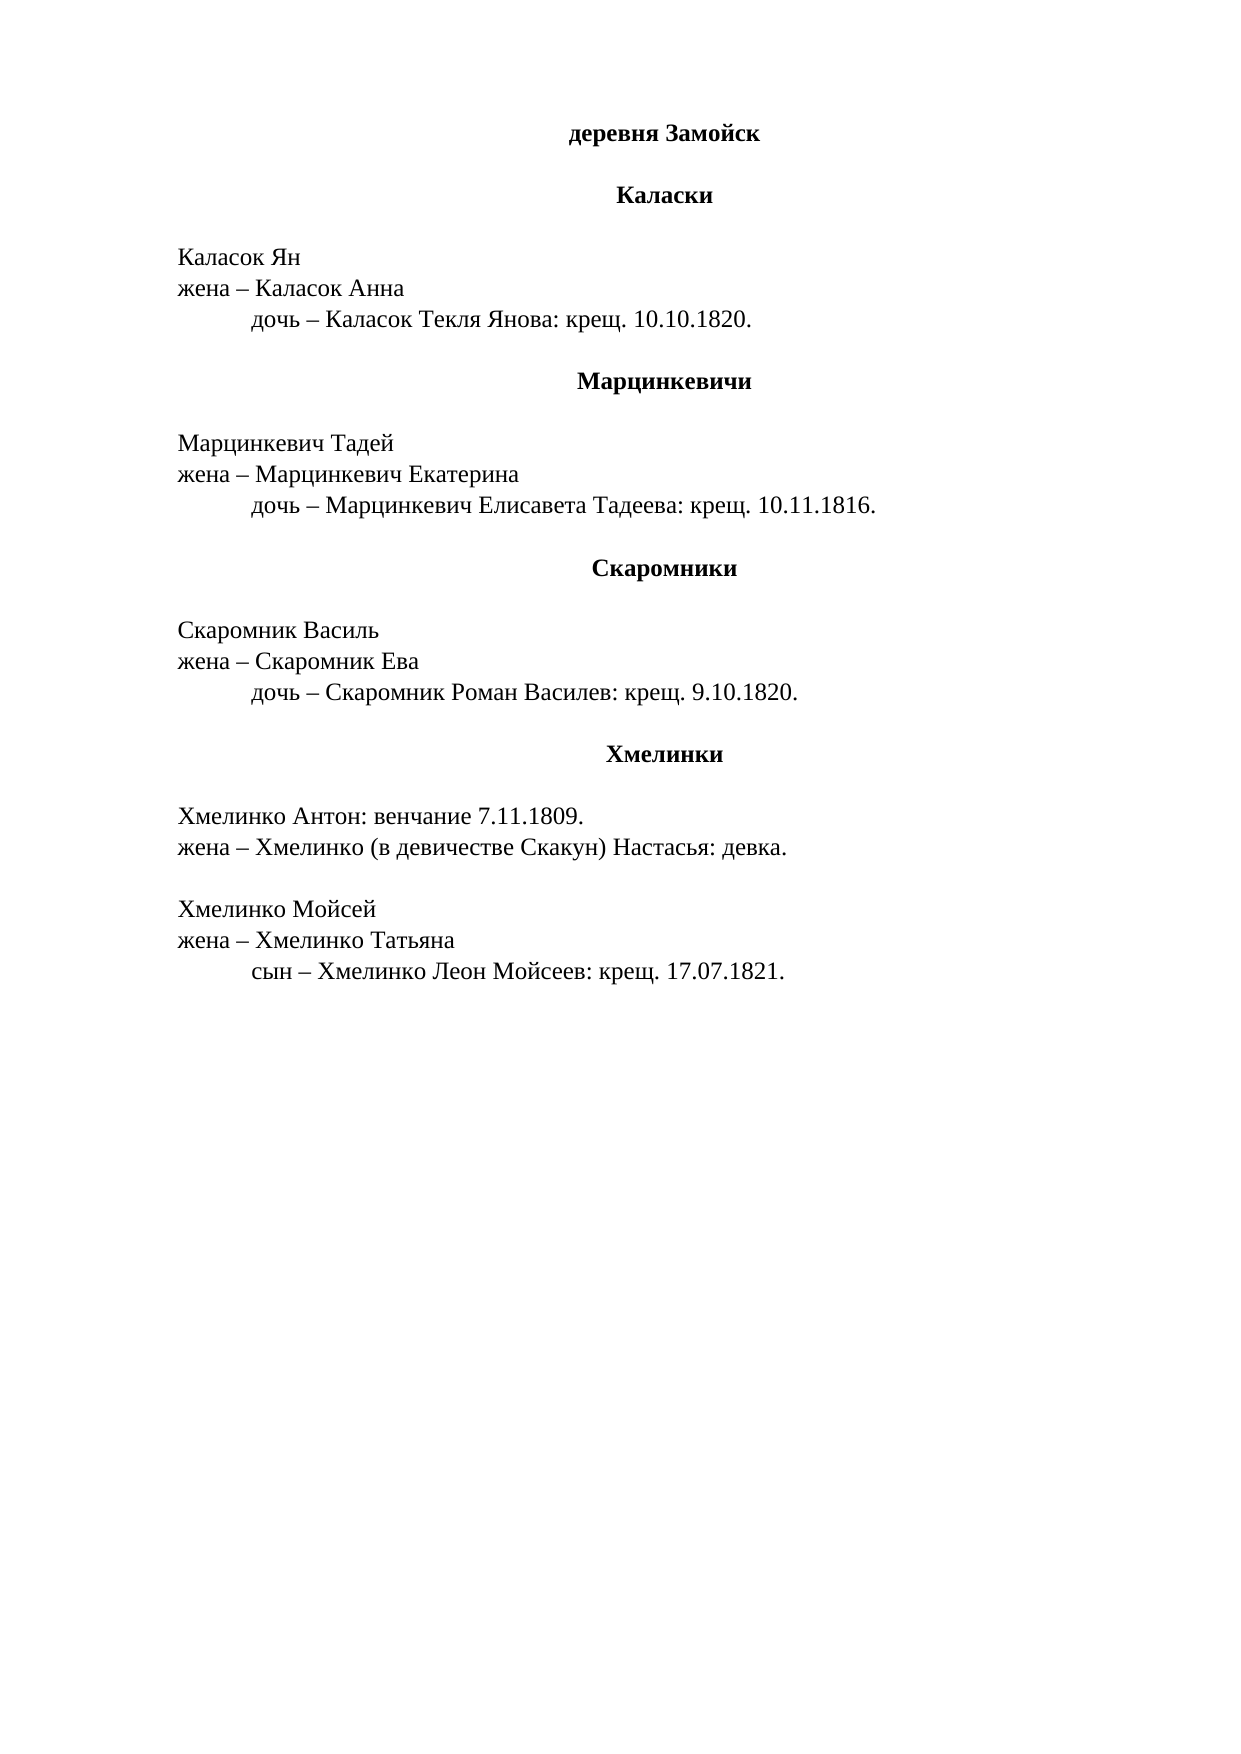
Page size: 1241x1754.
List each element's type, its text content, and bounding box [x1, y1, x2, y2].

text жена – Хмелинко (в девичестве Скакун) Настасья: девка. [177, 832, 1152, 861]
text Каласки [177, 180, 1152, 209]
text дочь – Марцинкевич Елисавета Тадеева: крещ. 10.11.1816. [177, 491, 1152, 519]
text дочь – Каласок Текля Янова: крещ. 10.10.1820. [177, 304, 1152, 333]
text Скаромник Василь [177, 615, 1152, 643]
text жена – Скаромник Ева [177, 646, 1152, 674]
text Марцинкевич Тадей [177, 428, 1152, 457]
text жена – Марцинкевич Екатерина [177, 459, 1152, 488]
text дочь – Скаромник Роман Василев: крещ. 9.10.1820. [177, 677, 1152, 706]
text Каласок Ян [177, 242, 1152, 271]
text Хмелинко Антон: венчание 7.11.1809. [177, 801, 1152, 830]
text Хмелинки [177, 739, 1152, 768]
text деревня Замойск [177, 118, 1152, 147]
text жена – Хмелинко Татьяна [177, 925, 1152, 954]
text сын – Хмелинко Леон Мойсеев: крещ. 17.07.1821. [177, 956, 1152, 985]
text Марцинкевичи [177, 366, 1152, 395]
text Хмелинко Мойсей [177, 894, 1152, 923]
text жена – Каласок Анна [177, 273, 1152, 302]
text Скаромники [177, 553, 1152, 581]
